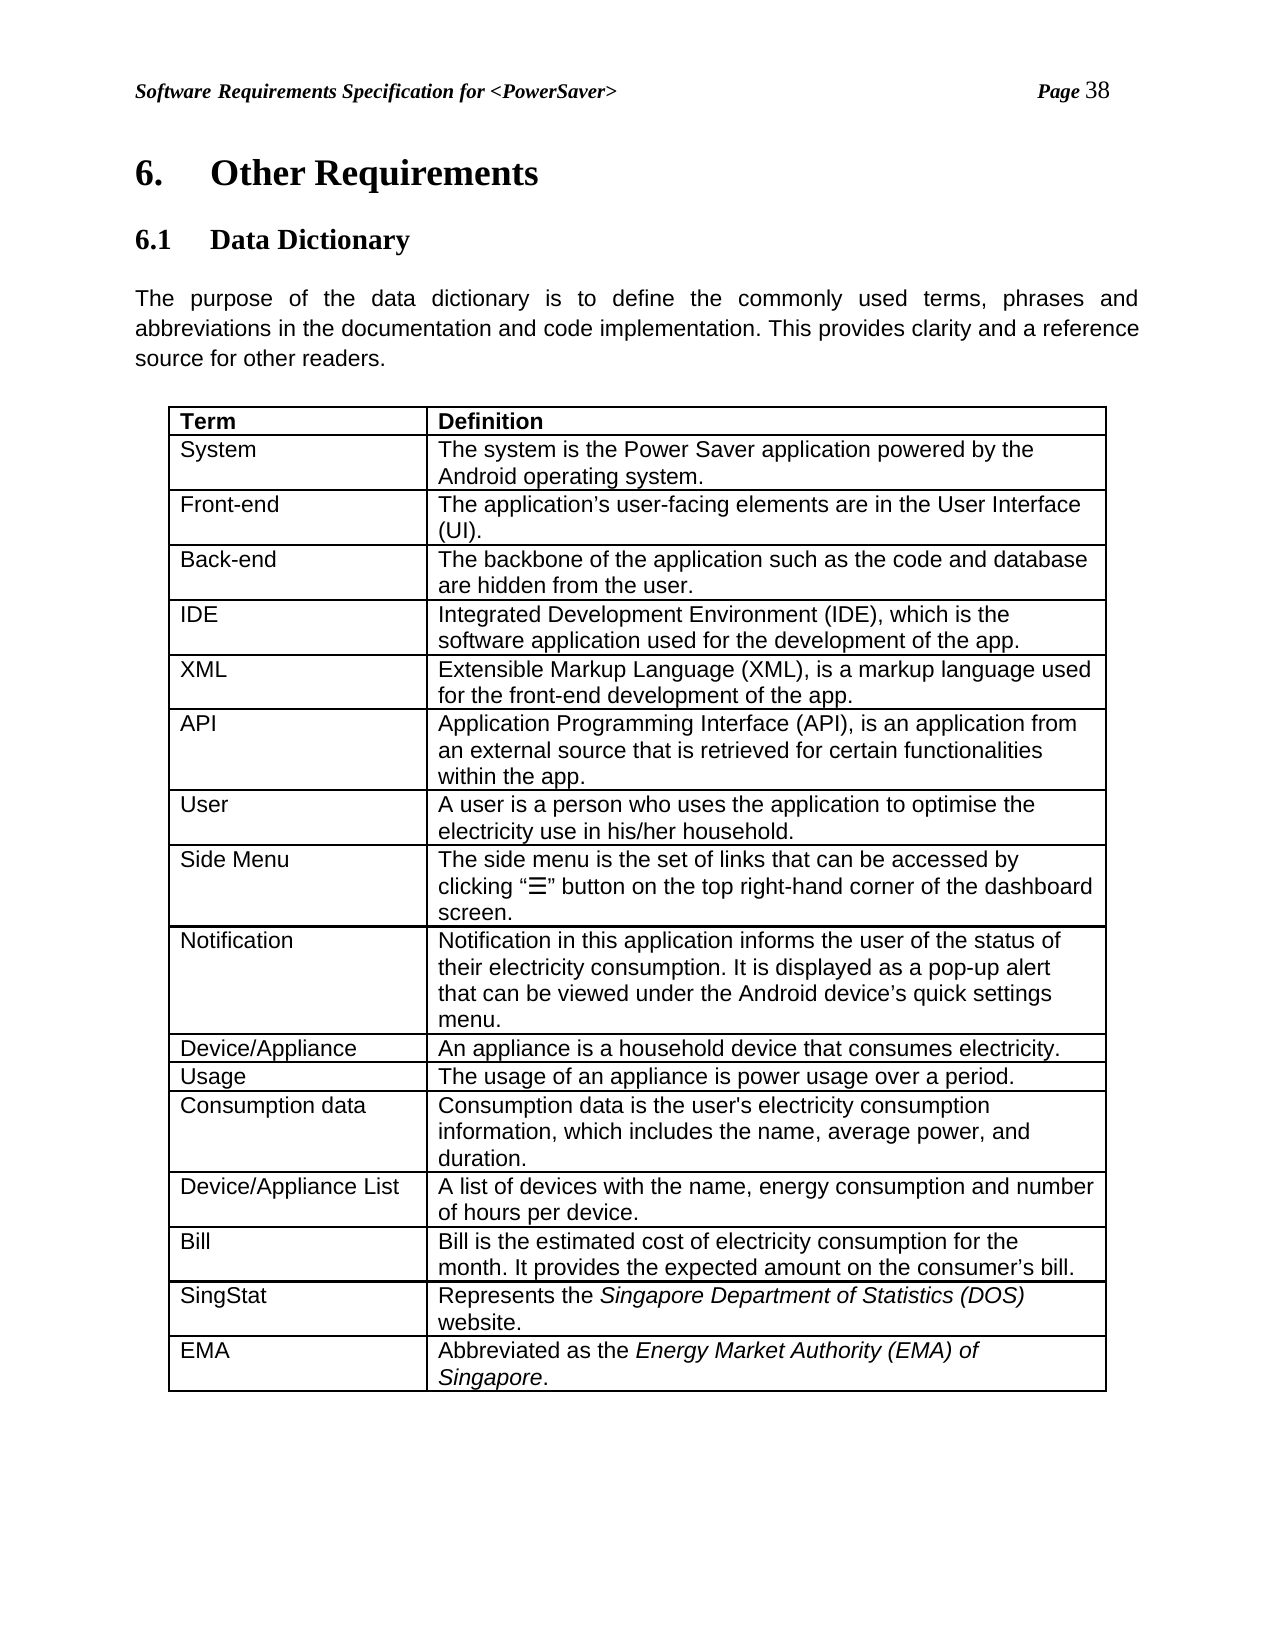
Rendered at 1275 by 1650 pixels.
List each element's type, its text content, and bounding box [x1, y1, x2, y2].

subtitle Data Dictionary [135, 222, 1140, 256]
subtitle Other Requirements [135, 150, 1140, 193]
text The purpose of the data dictionary is to define the commonly used terms, phrases and abbreviations in the documentation and code implementation. This provides clarity and a reference source for other readers. [135, 285, 1140, 372]
